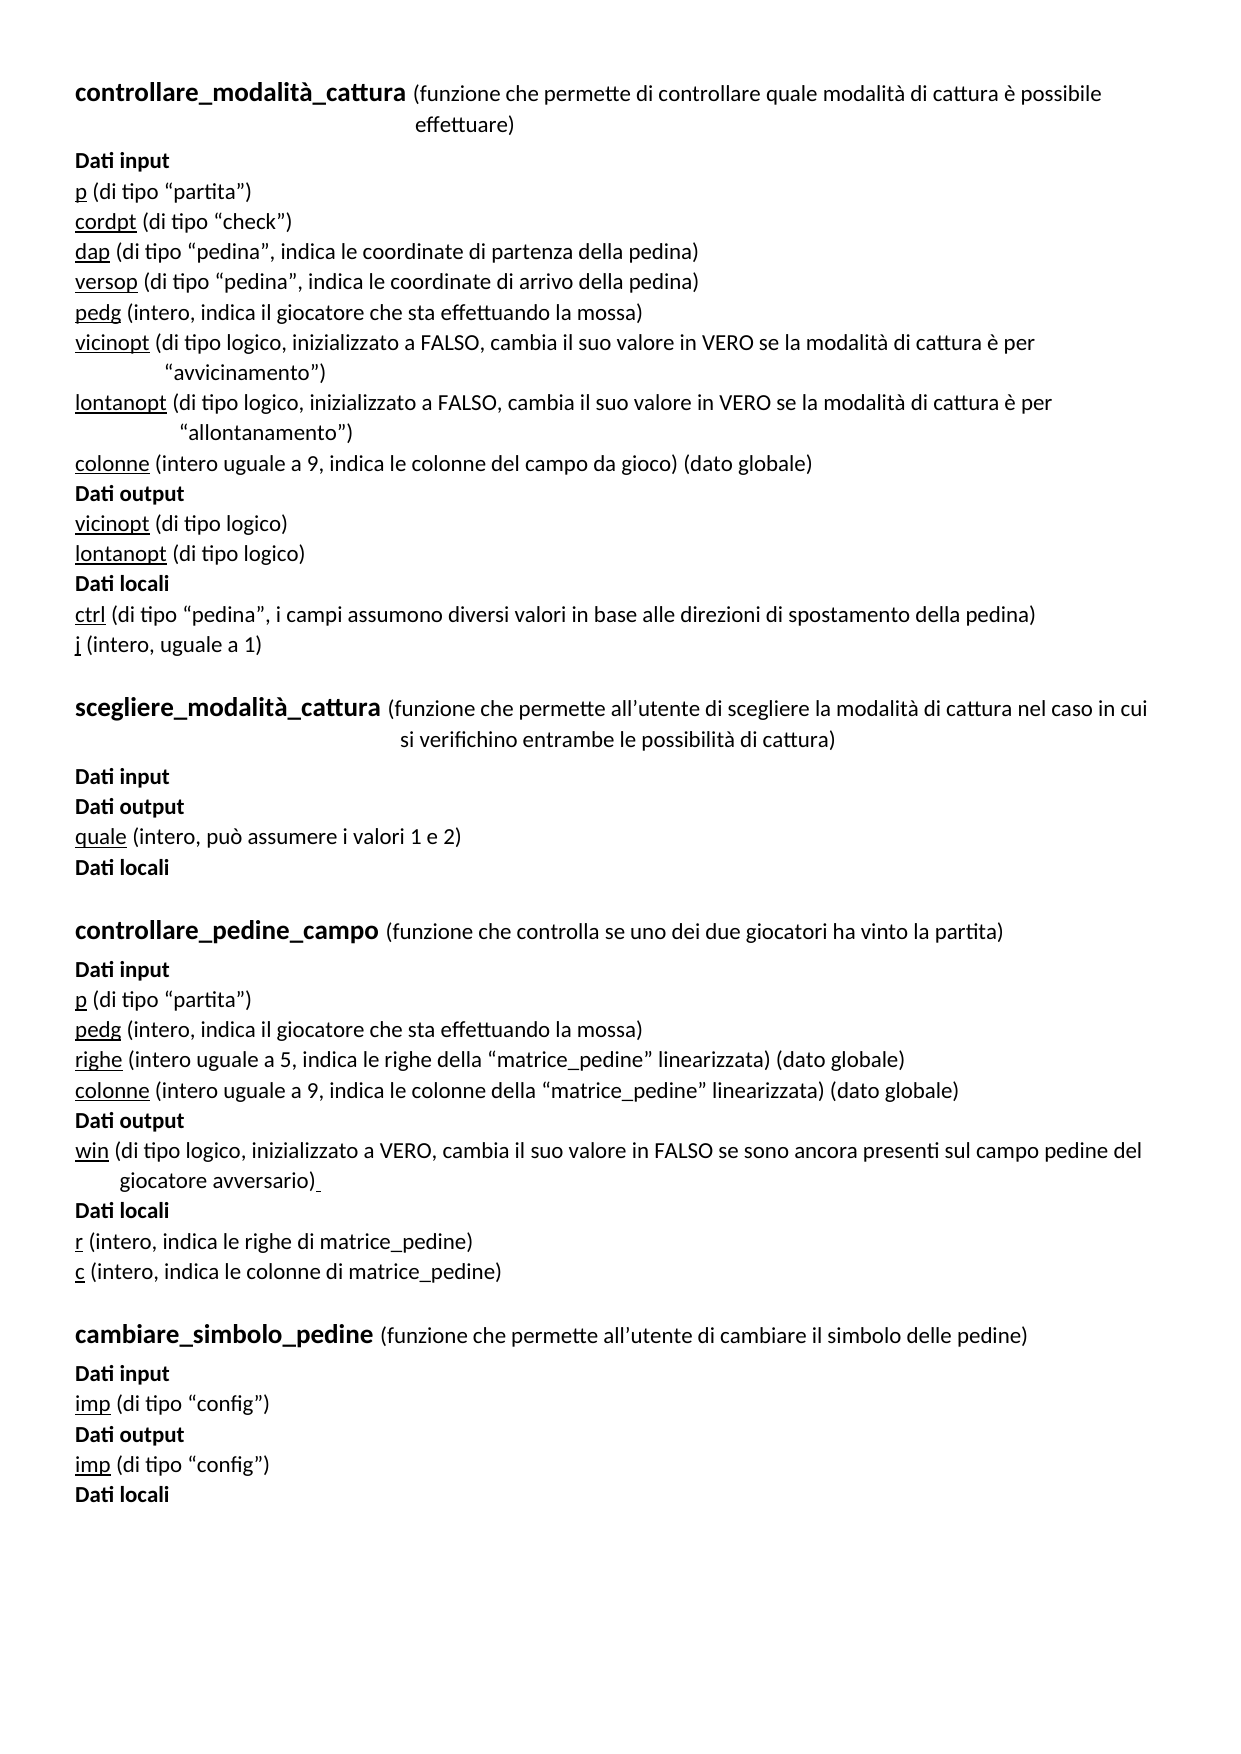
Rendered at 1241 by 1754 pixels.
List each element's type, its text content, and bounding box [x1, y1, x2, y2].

text imp (di tipo “config”) [75, 1389, 1165, 1418]
text quale (intero, può assumere i valori 1 e 2) [75, 822, 1165, 851]
text cordpt (di tipo “check”) [75, 207, 1165, 235]
text colonne (intero uguale a 9, indica le colonne della “matrice_pedine” linearizzata) (dato globale) [75, 1076, 1165, 1104]
text j (intero, uguale a 1) [75, 630, 1165, 658]
text p (di tipo “partita”) [75, 177, 1165, 205]
text ctrl (di tipo “pedina”, i campi assumono diversi valori in base alle direzioni di spostamento della pedina) [75, 600, 1165, 628]
text imp (di tipo “config”) [75, 1450, 1165, 1478]
text Dati locali [75, 1197, 1165, 1225]
text Dati input [75, 955, 1165, 983]
text win (di tipo logico, inizializzato a VERO, cambia il suo valore in FALSO se sono ancora presenti sul campo pedine del giocatore avversario) [75, 1136, 1165, 1194]
text lontanopt (di tipo logico) [75, 539, 1165, 567]
text Dati input [75, 147, 1165, 175]
text lontanopt (di tipo logico, inizializzato a FALSO, cambia il suo valore in VERO se la modalità di cattura è per “allontanamento”) [75, 388, 1165, 447]
text Dati locali [75, 1480, 1165, 1508]
text Dati locali [75, 853, 1165, 881]
text vicinopt (di tipo logico, inizializzato a FALSO, cambia il suo valore in VERO se la modalità di cattura è per “avvicinamento”) [75, 328, 1165, 386]
text pedg (intero, indica il giocatore che sta effettuando la mossa) [75, 1015, 1165, 1043]
text controllare_pedine_campo (funzione che controlla se uno dei due giocatori ha vinto la partita) [75, 913, 1165, 946]
text controllare_modalità_cattura (funzione che permette di controllare quale modalità di cattura è possibile effettuare) [75, 75, 1165, 138]
text Dati input [75, 1359, 1165, 1387]
text Dati output [75, 1106, 1165, 1134]
text p (di tipo “partita”) [75, 985, 1165, 1013]
text versop (di tipo “pedina”, indica le coordinate di arrivo della pedina) [75, 267, 1165, 296]
text scegliere_modalità_cattura (funzione che permette all’utente di scegliere la modalità di cattura nel caso in cui si verifichino entrambe le possibilità di cattura) [75, 690, 1165, 754]
text r (intero, indica le righe di matrice_pedine) [75, 1227, 1165, 1255]
text Dati output [75, 479, 1165, 507]
text cambiare_simbolo_pedine (funzione che permette all’utente di cambiare il simbolo delle pedine) [75, 1317, 1165, 1351]
text pedg (intero, indica il giocatore che sta effettuando la mossa) [75, 298, 1165, 326]
text vicinopt (di tipo logico) [75, 509, 1165, 537]
text c (intero, indica le colonne di matrice_pedine) [75, 1257, 1165, 1285]
text Dati input [75, 762, 1165, 790]
text Dati output [75, 792, 1165, 820]
text Dati locali [75, 569, 1165, 598]
text colonne (intero uguale a 9, indica le colonne del campo da gioco) (dato globale) [75, 449, 1165, 477]
text dap (di tipo “pedina”, indica le coordinate di partenza della pedina) [75, 237, 1165, 265]
text Dati output [75, 1420, 1165, 1448]
text righe (intero uguale a 5, indica le righe della “matrice_pedine” linearizzata) (dato globale) [75, 1046, 1165, 1074]
